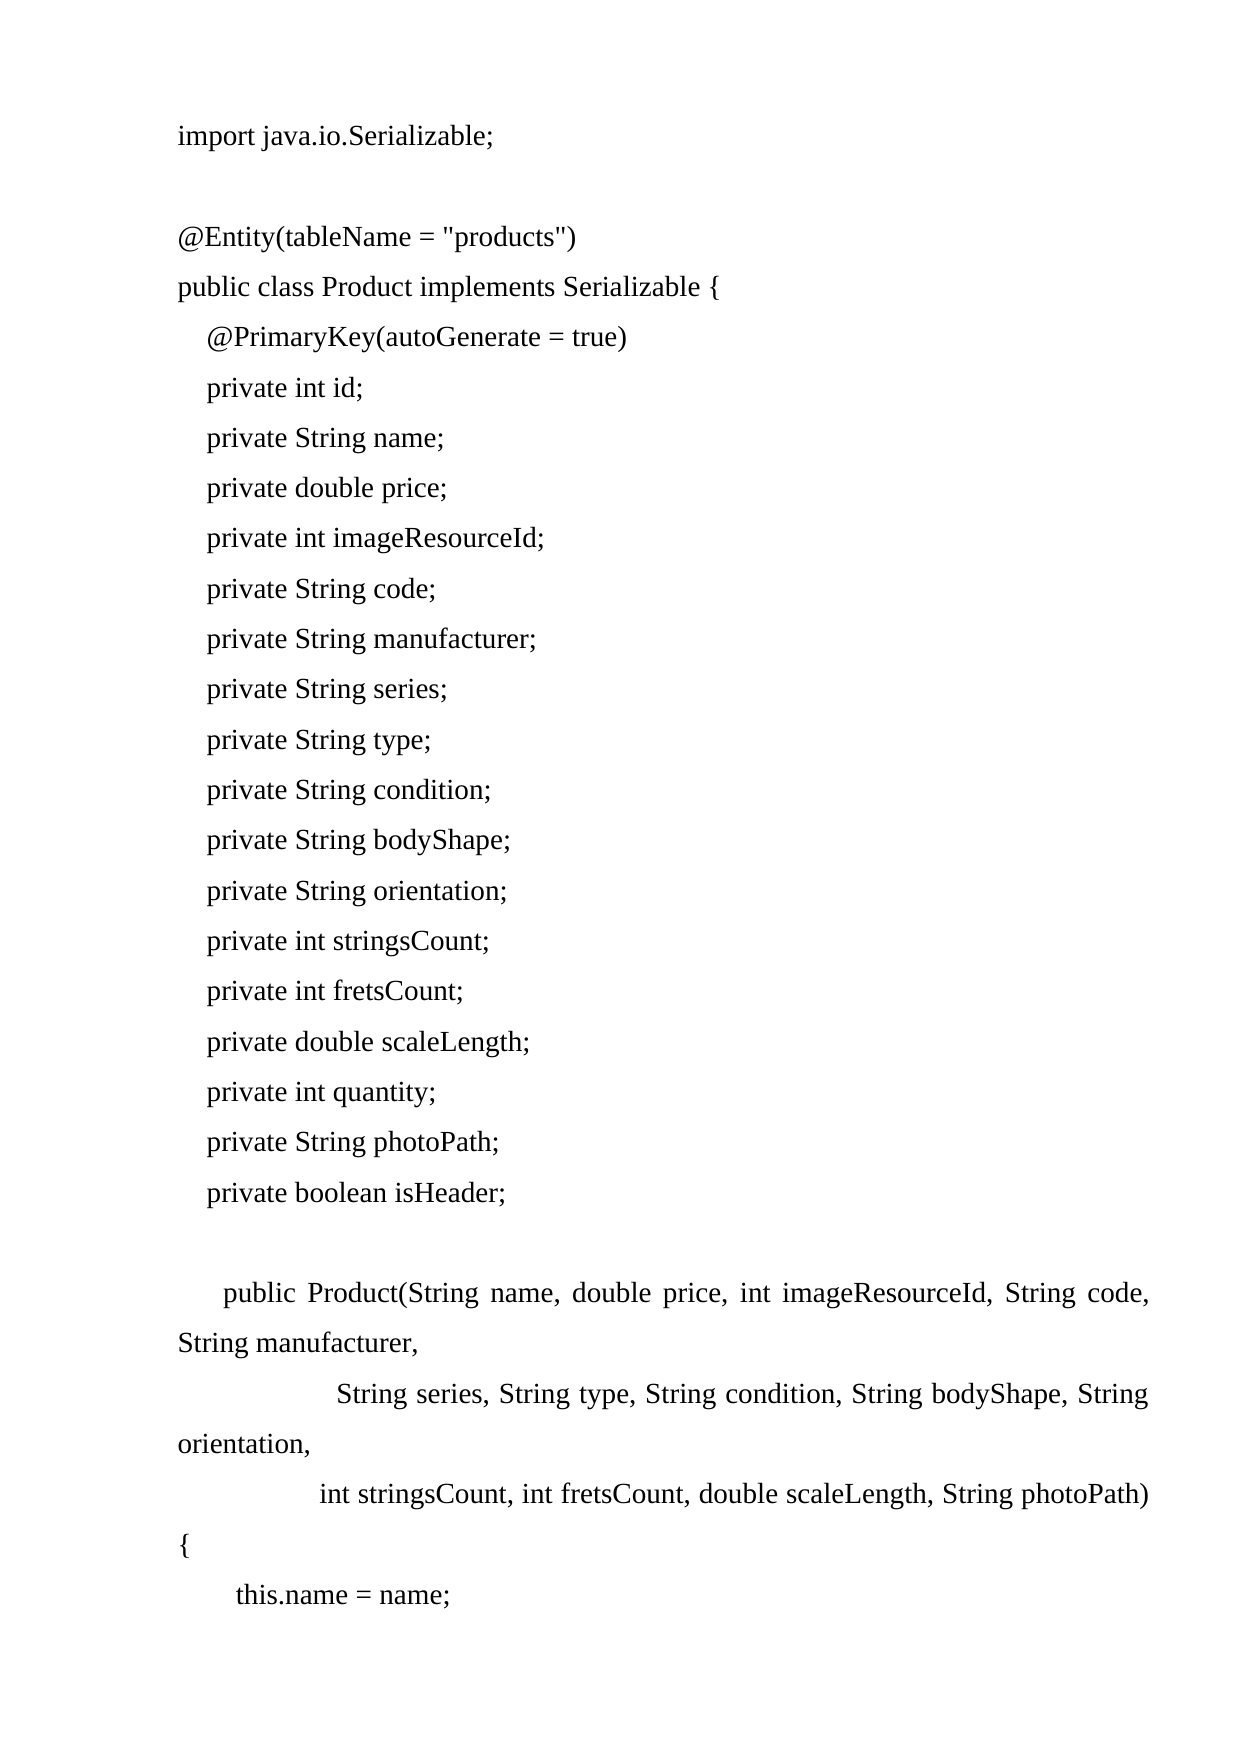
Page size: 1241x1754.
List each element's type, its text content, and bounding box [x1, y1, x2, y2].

text public class Product implements Serializable { [177, 269, 1152, 303]
text this.name = name; [177, 1577, 1152, 1611]
text private String manufacturer; [177, 621, 1152, 655]
text @Entity(tableName = "products") [177, 219, 1152, 252]
text private String photoPath; [177, 1124, 1152, 1158]
text private int stringsCount; [177, 923, 1152, 957]
text String series, String type, String condition, String bodyShape, String orientation, [177, 1376, 1152, 1460]
text private int fretsCount; [177, 973, 1152, 1007]
text @PrimaryKey(autoGenerate = true) [177, 319, 1152, 353]
text private double scaleLength; [177, 1024, 1152, 1057]
text public Product(String name, double price, int imageResourceId, String code, String manufacturer, [177, 1275, 1152, 1359]
text private String bodyShape; [177, 822, 1152, 856]
text private String name; [177, 420, 1152, 453]
text private String series; [177, 672, 1152, 705]
text private int quantity; [177, 1074, 1152, 1108]
text import java.io.Serializable; [177, 118, 1152, 152]
text private int imageResourceId; [177, 521, 1152, 554]
text private String condition; [177, 772, 1152, 806]
text private int id; [177, 370, 1152, 403]
text int stringsCount, int fretsCount, double scaleLength, String photoPath) { [177, 1477, 1152, 1560]
text private String code; [177, 571, 1152, 604]
text private String type; [177, 722, 1152, 755]
text private String orientation; [177, 873, 1152, 906]
text private boolean isHeader; [177, 1175, 1152, 1208]
text private double price; [177, 470, 1152, 504]
